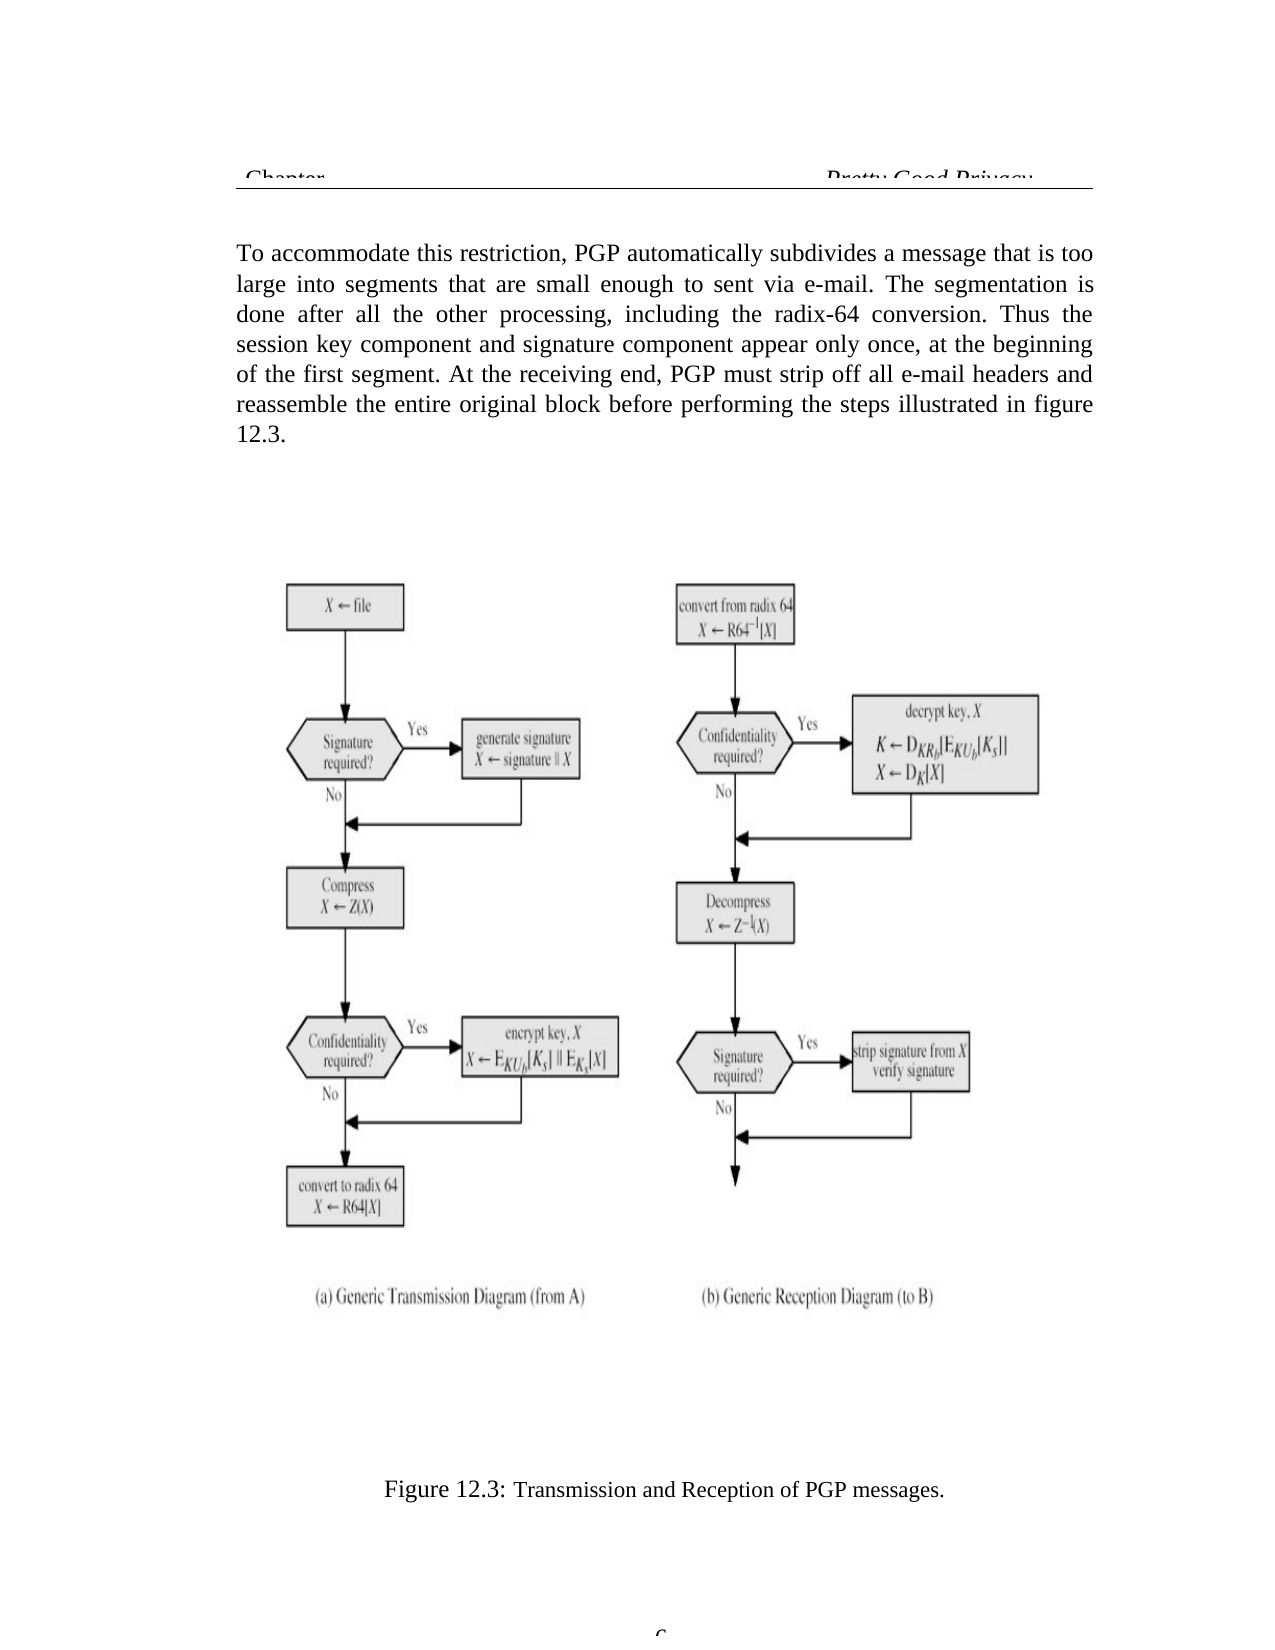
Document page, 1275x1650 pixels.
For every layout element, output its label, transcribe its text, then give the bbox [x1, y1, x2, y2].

picture [279, 579, 1047, 1319]
text Figure 12.3: Transmission and Reception of PGP messages. [374, 1474, 955, 1502]
text To accommodate this restriction, PGP automatically subdivides a message that is too large into segments that are small enough to sent via e-mail. The segmentation is done after all the other processing, including the radix-64 conversion. Thus the session key component and signature component appear only once, at the beginning of the first segment. At the receiving end, PGP must strip off all e-mail headers and reassemble the entire original block before performing the steps illustrated in figure 12.3. [236, 238, 1094, 448]
